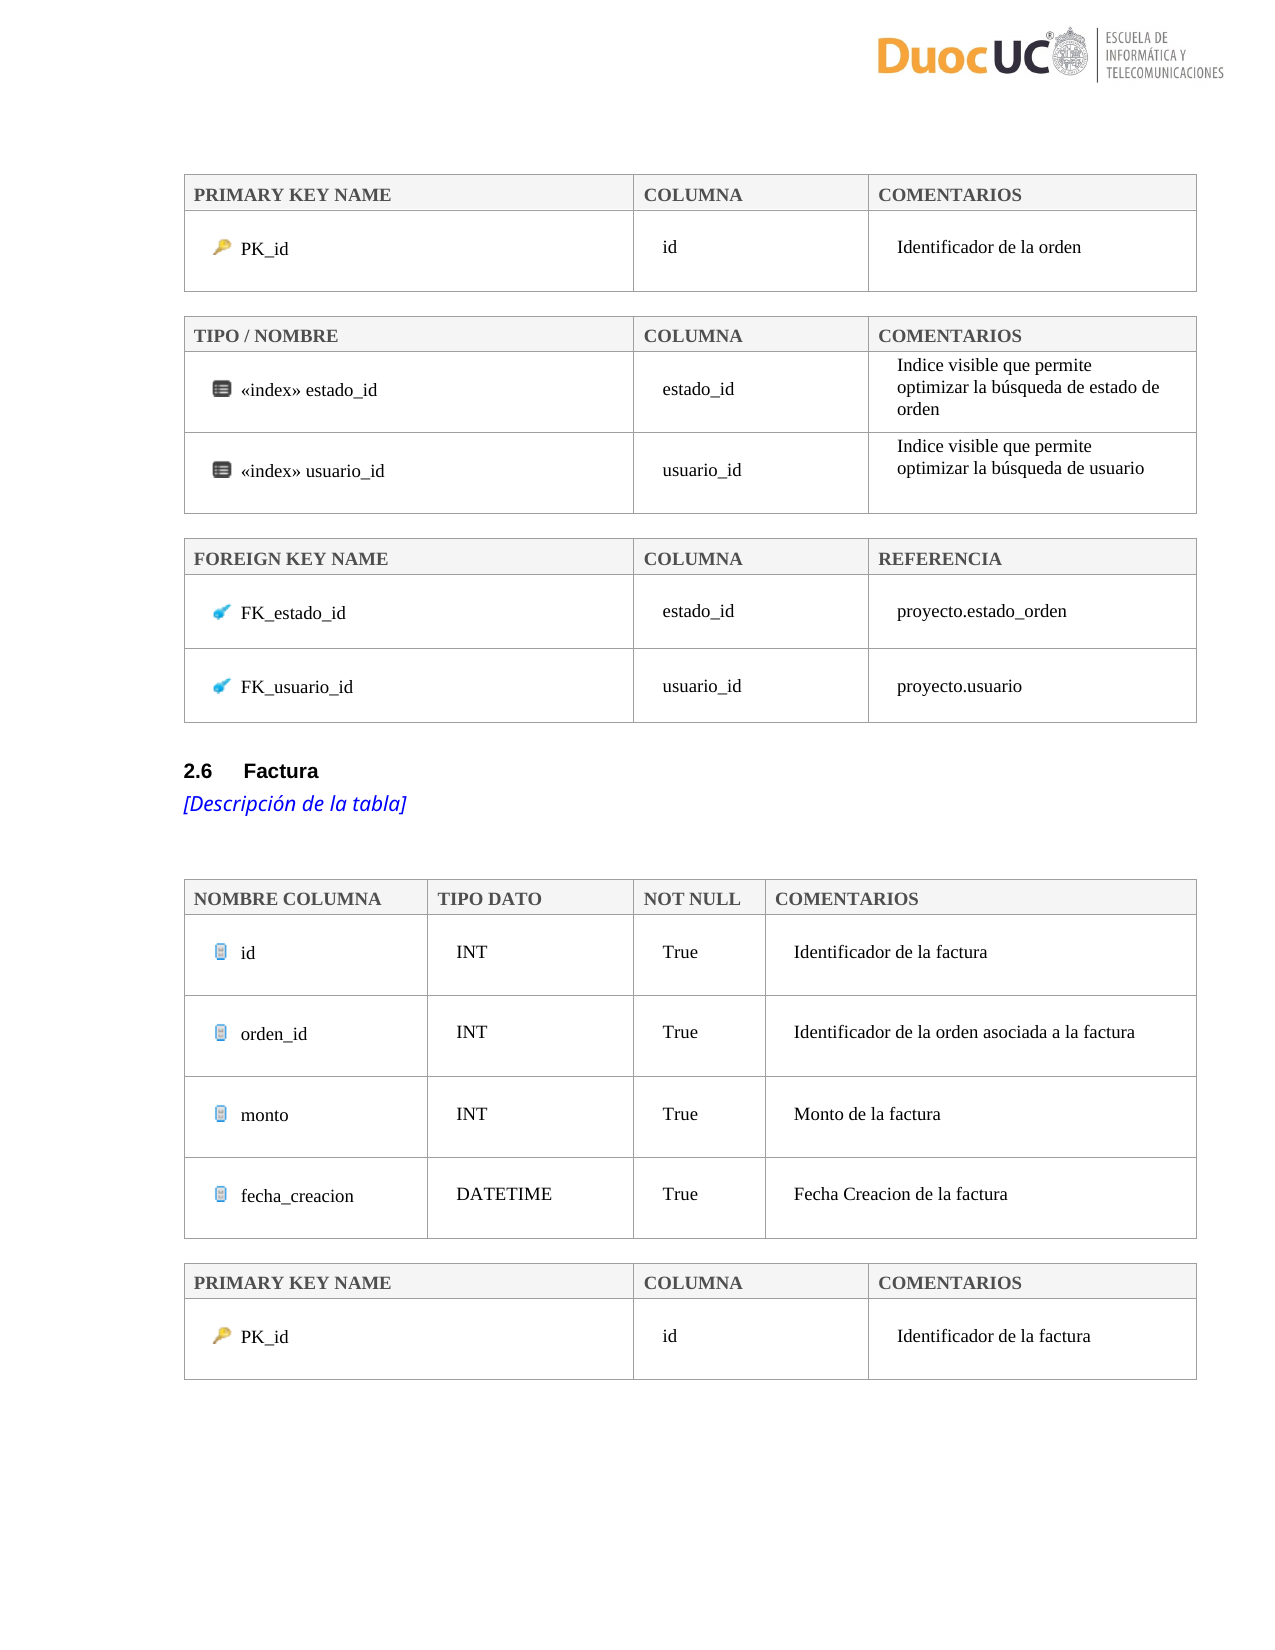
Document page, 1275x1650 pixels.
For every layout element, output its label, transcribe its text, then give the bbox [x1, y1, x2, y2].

picture [212, 674, 232, 694]
table_cell usuario_id [634, 649, 868, 722]
picture [212, 377, 232, 397]
table_header REFERENCIA [869, 539, 1196, 574]
table_cell FK_usuario_id [185, 649, 633, 722]
picture [212, 1325, 232, 1344]
table_header PRIMARY KEY NAME [185, 175, 633, 209]
table_cell INT [428, 1077, 633, 1157]
table_cell fecha_creacion [185, 1158, 427, 1237]
table_cell Identificador de la orden asociada a la factura [766, 996, 1196, 1076]
table_cell True [634, 915, 765, 995]
table_cell Indice visible que permite optimizar la búsqueda de usuario [869, 433, 1196, 513]
picture [212, 940, 232, 960]
table_cell id [185, 915, 427, 995]
table_cell INT [428, 996, 633, 1076]
table_cell True [634, 996, 765, 1076]
table_header COLUMNA [634, 175, 868, 209]
picture [212, 458, 232, 478]
text [Descripción de la tabla] [183, 789, 1125, 818]
table_cell id [634, 1299, 868, 1379]
table_header PRIMARY KEY NAME [185, 1264, 633, 1298]
list Factura [183, 759, 1125, 783]
table_cell PK_id [185, 1299, 633, 1379]
table_header COMENTARIOS [869, 317, 1196, 351]
table_cell monto [185, 1077, 427, 1157]
table_cell PK_id [185, 211, 633, 291]
table_cell orden_id [185, 996, 427, 1076]
table_cell Identificador de la orden [869, 211, 1196, 291]
table_cell Monto de la factura [766, 1077, 1196, 1157]
table_header TIPO DATO [428, 880, 633, 914]
picture [212, 1102, 232, 1122]
table_cell «index» estado_id [185, 352, 633, 432]
table_cell INT [428, 915, 633, 995]
table_cell True [634, 1077, 765, 1157]
table_header COMENTARIOS [869, 1264, 1196, 1298]
picture [212, 1021, 232, 1041]
table_cell Fecha Creacion de la factura [766, 1158, 1196, 1237]
picture [212, 600, 232, 620]
table_cell proyecto.usuario [869, 649, 1196, 722]
table_header COMENTARIOS [766, 880, 1196, 914]
table_cell Indice visible que permite optimizar la búsqueda de estado de orden [869, 352, 1196, 432]
table_cell estado_id [634, 575, 868, 648]
table_header NOT NULL [634, 880, 765, 914]
picture [877, 18, 1224, 106]
table_header TIPO / NOMBRE [185, 317, 633, 351]
table_cell id [634, 211, 868, 291]
table_header COLUMNA [634, 317, 868, 351]
picture [212, 236, 232, 255]
table_cell proyecto.estado_orden [869, 575, 1196, 648]
table_cell «index» usuario_id [185, 433, 633, 513]
table_cell DATETIME [428, 1158, 633, 1237]
table_header COLUMNA [634, 539, 868, 574]
table_header COLUMNA [634, 1264, 868, 1298]
table_header NOMBRE COLUMNA [185, 880, 427, 914]
table_cell FK_estado_id [185, 575, 633, 648]
table_cell Identificador de la factura [766, 915, 1196, 995]
table_cell estado_id [634, 352, 868, 432]
table_header FOREIGN KEY NAME [185, 539, 633, 574]
picture [212, 1183, 232, 1202]
table_cell Identificador de la factura [869, 1299, 1196, 1379]
table_cell True [634, 1158, 765, 1237]
table_cell usuario_id [634, 433, 868, 513]
table_header COMENTARIOS [869, 175, 1196, 209]
